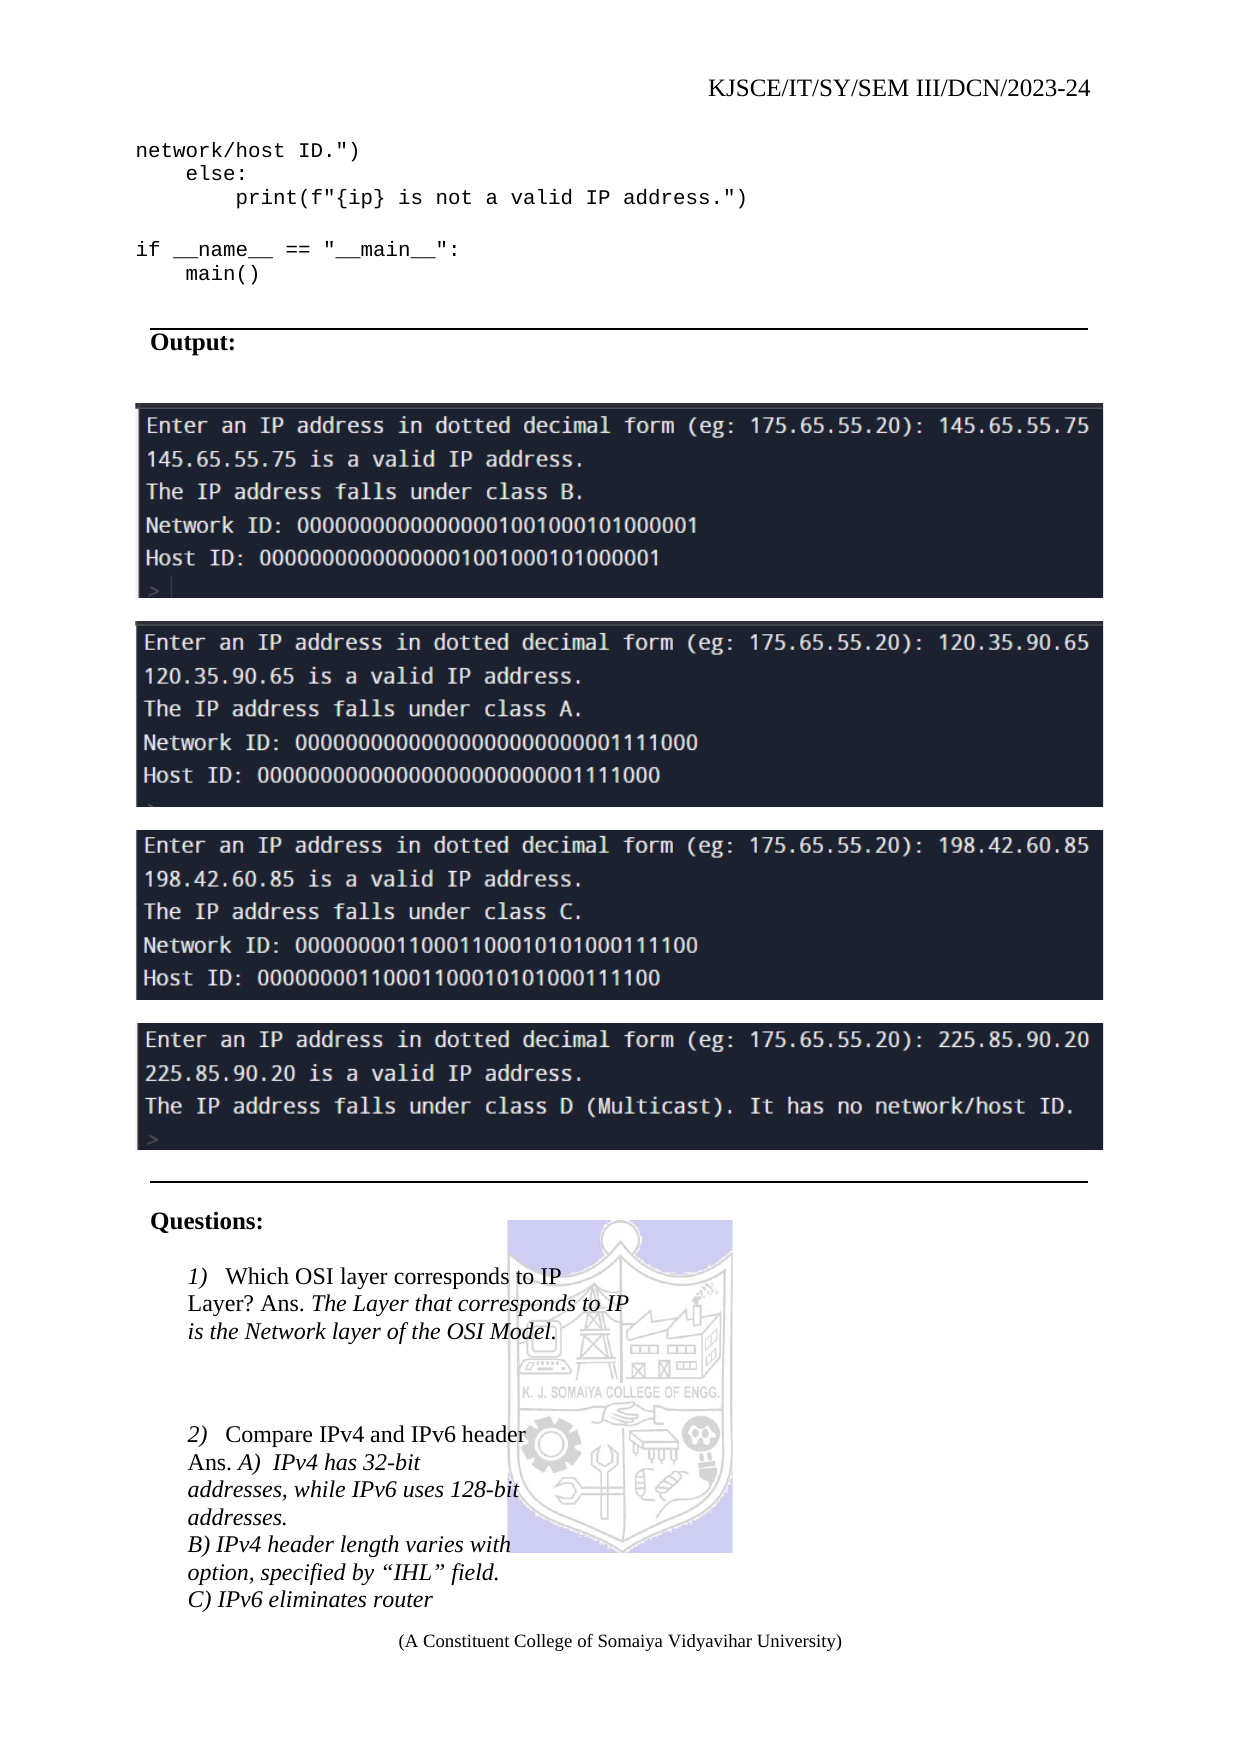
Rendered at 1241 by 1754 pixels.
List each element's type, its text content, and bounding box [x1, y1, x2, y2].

list B) IPv4 header length varies with option, specified by “IHL” field. [187, 1530, 526, 1586]
text Output: [150, 324, 1103, 356]
picture [135, 1023, 1104, 1150]
text main() [135, 263, 1103, 287]
picture [135, 621, 1104, 807]
picture [135, 403, 1104, 598]
list Which OSI layer corresponds to IP Layer? Ans. The Layer that corresponds to IP is the Network layer of the OSI Model. [187, 1262, 633, 1344]
text if __name__ == "__main__": [135, 239, 1103, 263]
text print(f"{ip} is not a valid IP address.") [135, 187, 1103, 211]
subtitle Questions: [150, 1209, 1103, 1234]
text else: [135, 163, 1103, 187]
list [187, 1586, 526, 1613]
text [135, 139, 1103, 163]
picture [507, 1234, 733, 1553]
list Compare IPv4 and IPv6 header Ans. A) IPv4 has 32-bit addresses, while IPv6 uses 128-bit addresses. [187, 1420, 526, 1530]
picture [135, 830, 1104, 1000]
